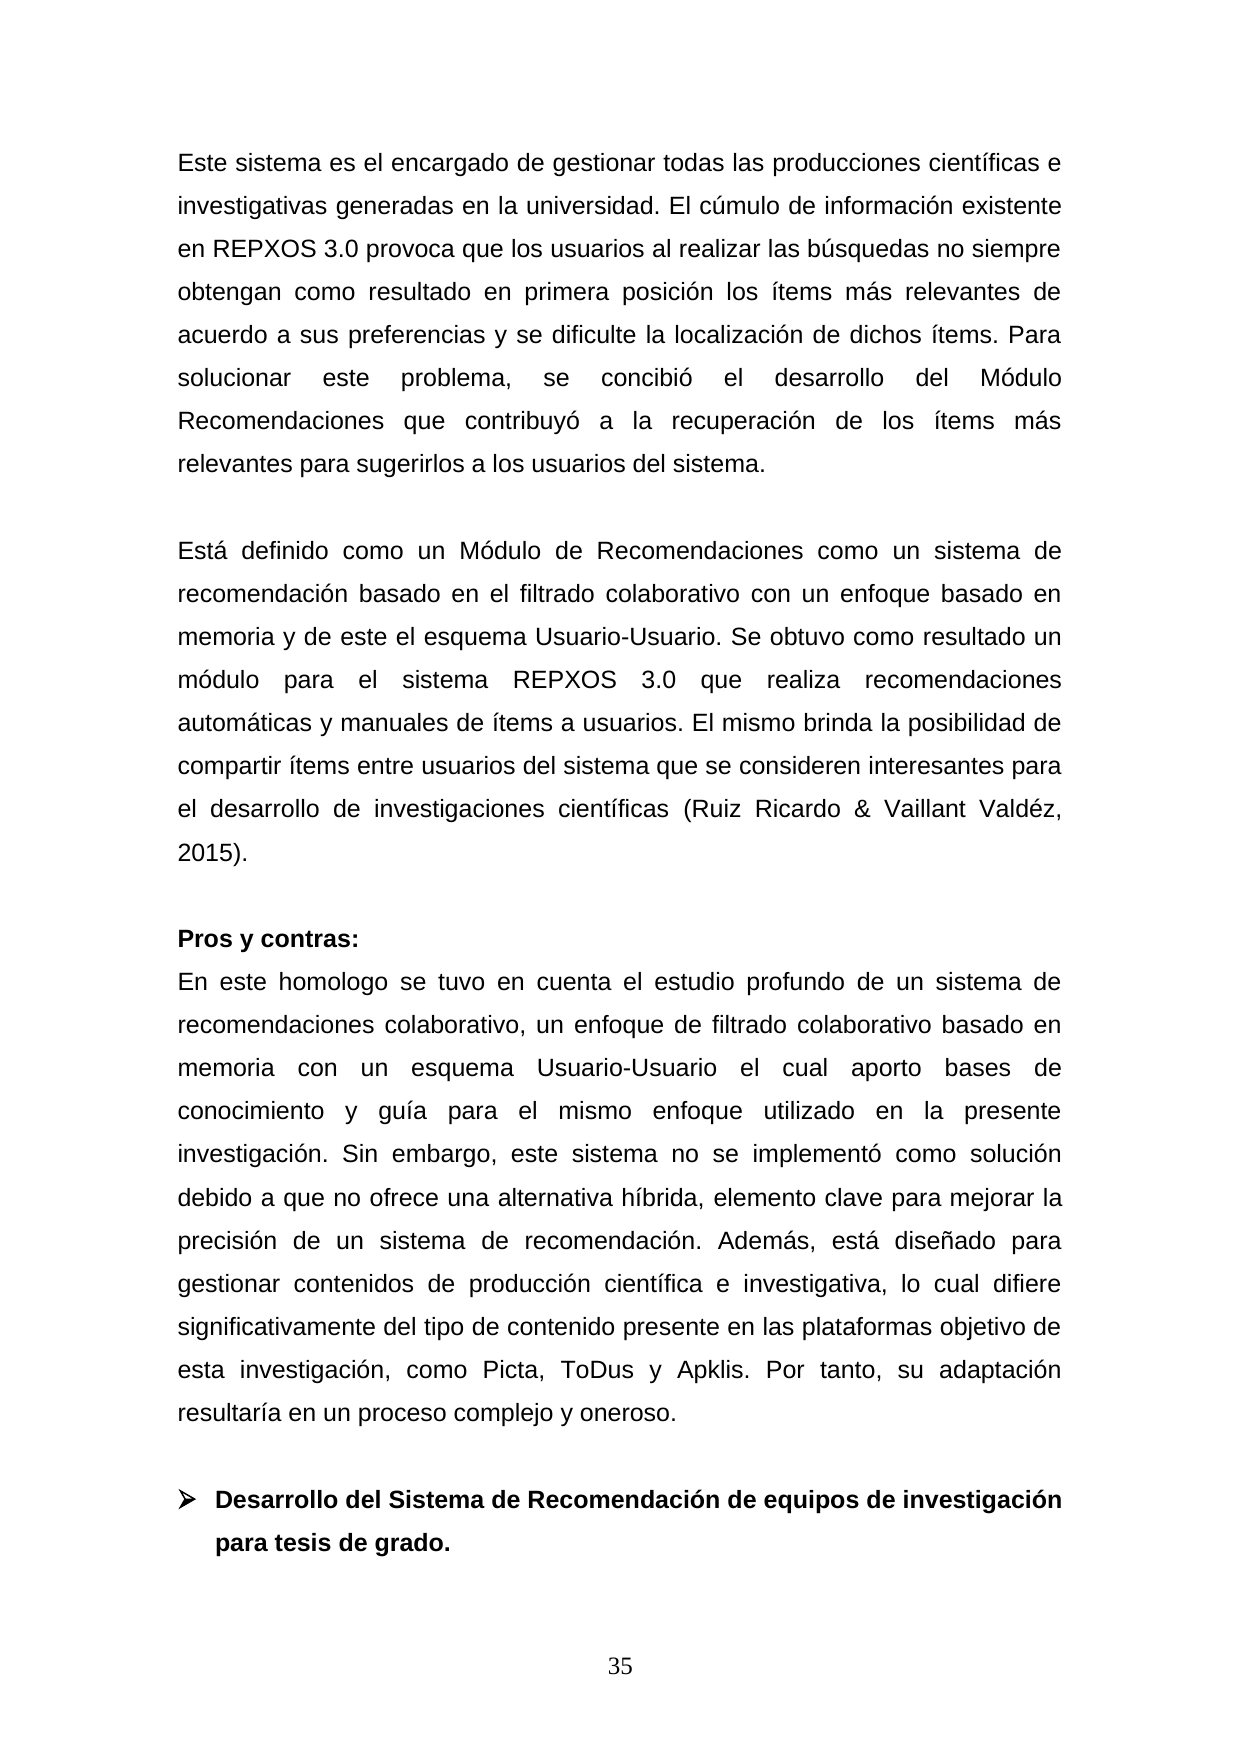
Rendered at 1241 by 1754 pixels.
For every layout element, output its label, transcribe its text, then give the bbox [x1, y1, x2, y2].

text Pros y contras: [177, 924, 1063, 953]
text Está definido como un Módulo de Recomendaciones como un sistema de recomendación basado en el filtrado colaborativo con un enfoque basado en memoria y de este el esquema Usuario-Usuario. Se obtuvo como resultado un módulo para el sistema REPXOS 3.0 que realiza recomendaciones automáticas y manuales de ítems a usuarios. El mismo brinda la posibilidad de compartir ítems entre usuarios del sistema que se consideren interesantes para el desarrollo de investigaciones científicas (Ruiz Ricardo & Vaillant Valdéz, 2015). [177, 536, 1063, 866]
list Desarrollo del Sistema de Recomendación de equipos de investigación para tesis de grado. [177, 1484, 1063, 1557]
text Este sistema es el encargado de gestionar todas las producciones científicas e investigativas generadas en la universidad. El cúmulo de información existente en REPXOS 3.0 provoca que los usuarios al realizar las búsquedas no siempre obtengan como resultado en primera posición los ítems más relevantes de acuerdo a sus preferencias y se dificulte la localización de dichos ítems. Para solucionar este problema, se concibió el desarrollo del Módulo Recomendaciones que contribuyó a la recuperación de los ítems más relevantes para sugerirlos a los usuarios del sistema. [177, 148, 1063, 478]
text En este homologo se tuvo en cuenta el estudio profundo de un sistema de recomendaciones colaborativo, un enfoque de filtrado colaborativo basado en memoria con un esquema Usuario-Usuario el cual aporto bases de conocimiento y guía para el mismo enfoque utilizado en la presente investigación. Sin embargo, este sistema no se implementó como solución debido a que no ofrece una alternativa híbrida, elemento clave para mejorar la precisión de un sistema de recomendación. Además, está diseñado para gestionar contenidos de producción científica e investigativa, lo cual difiere significativamente del tipo de contenido presente en las plataformas objetivo de esta investigación, como Picta, ToDus y Apklis. Por tanto, su adaptación resultaría en un proceso complejo y oneroso. [177, 967, 1063, 1427]
